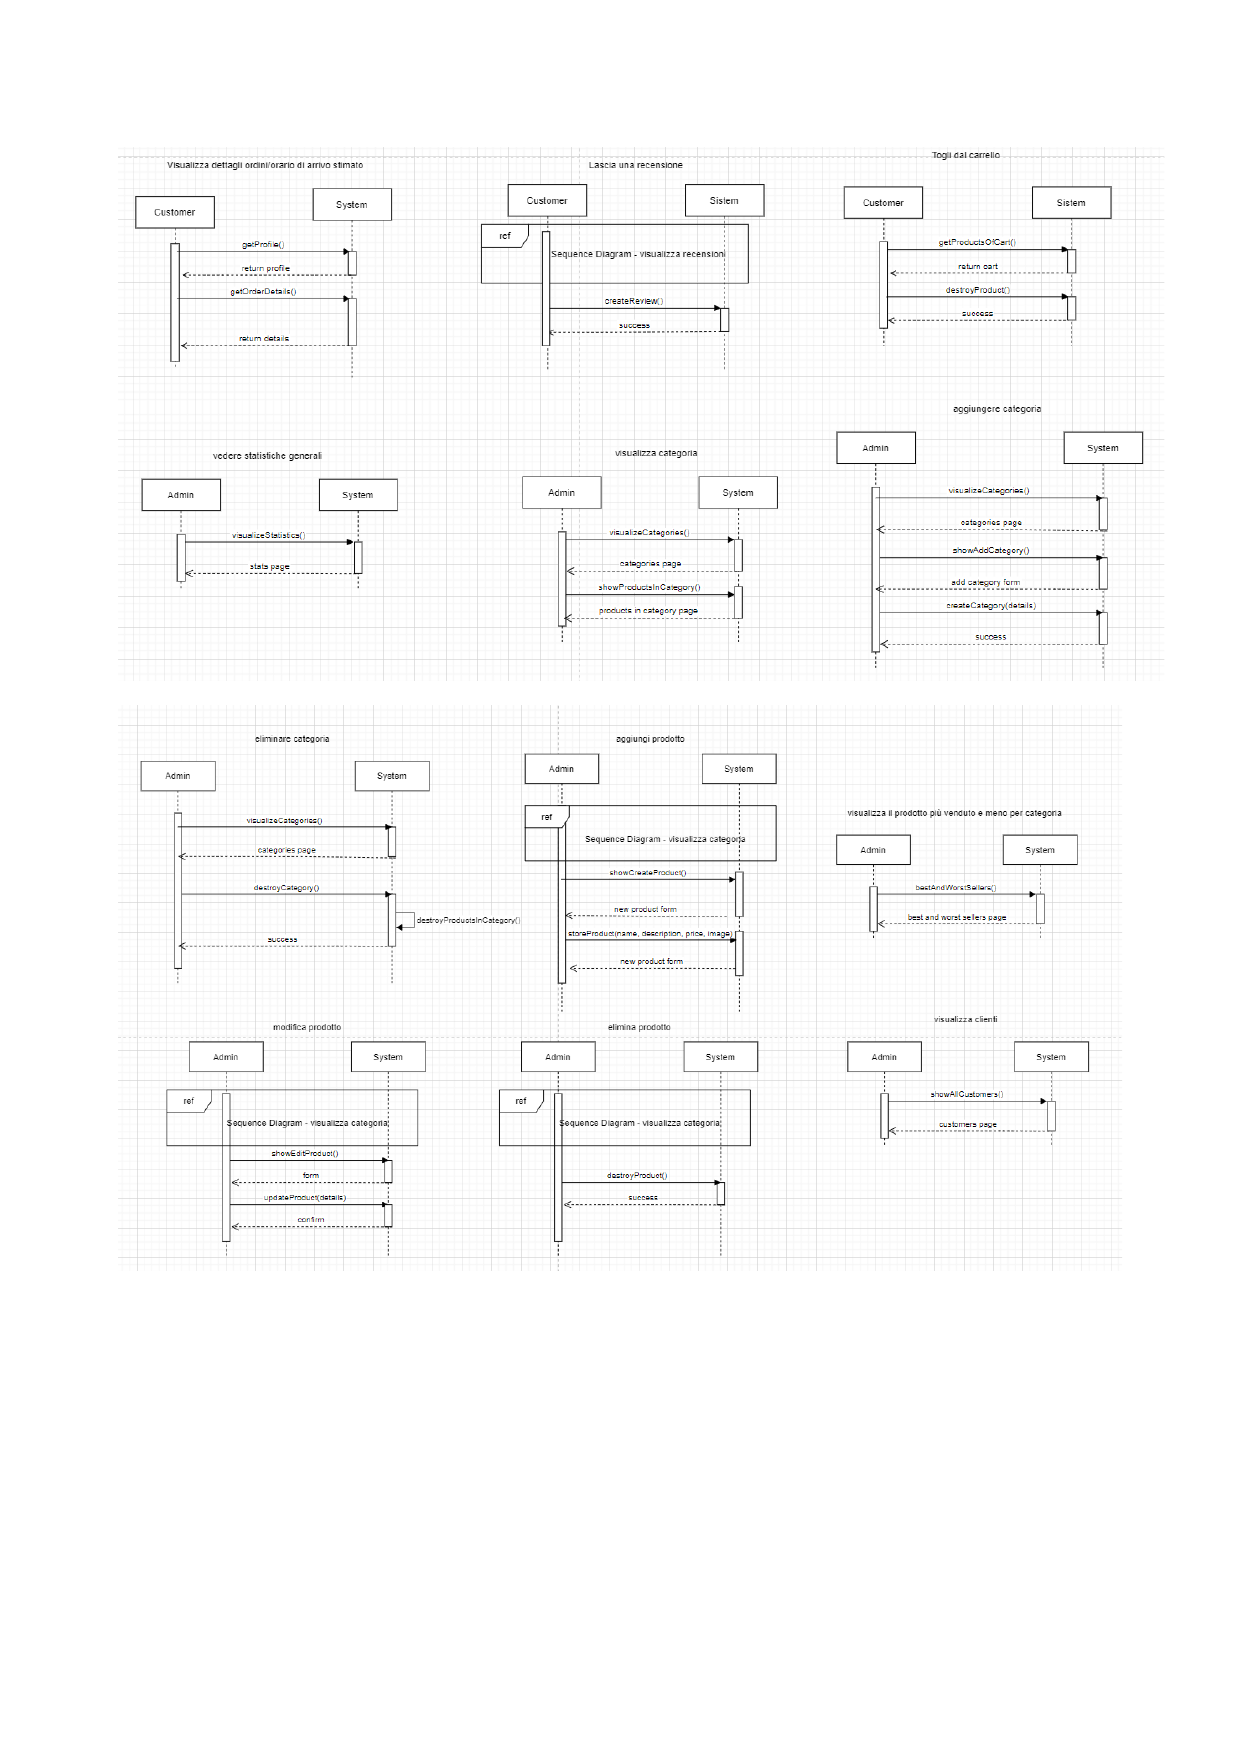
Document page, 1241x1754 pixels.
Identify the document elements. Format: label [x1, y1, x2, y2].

picture [118, 705, 1123, 1271]
picture [118, 147, 1165, 681]
